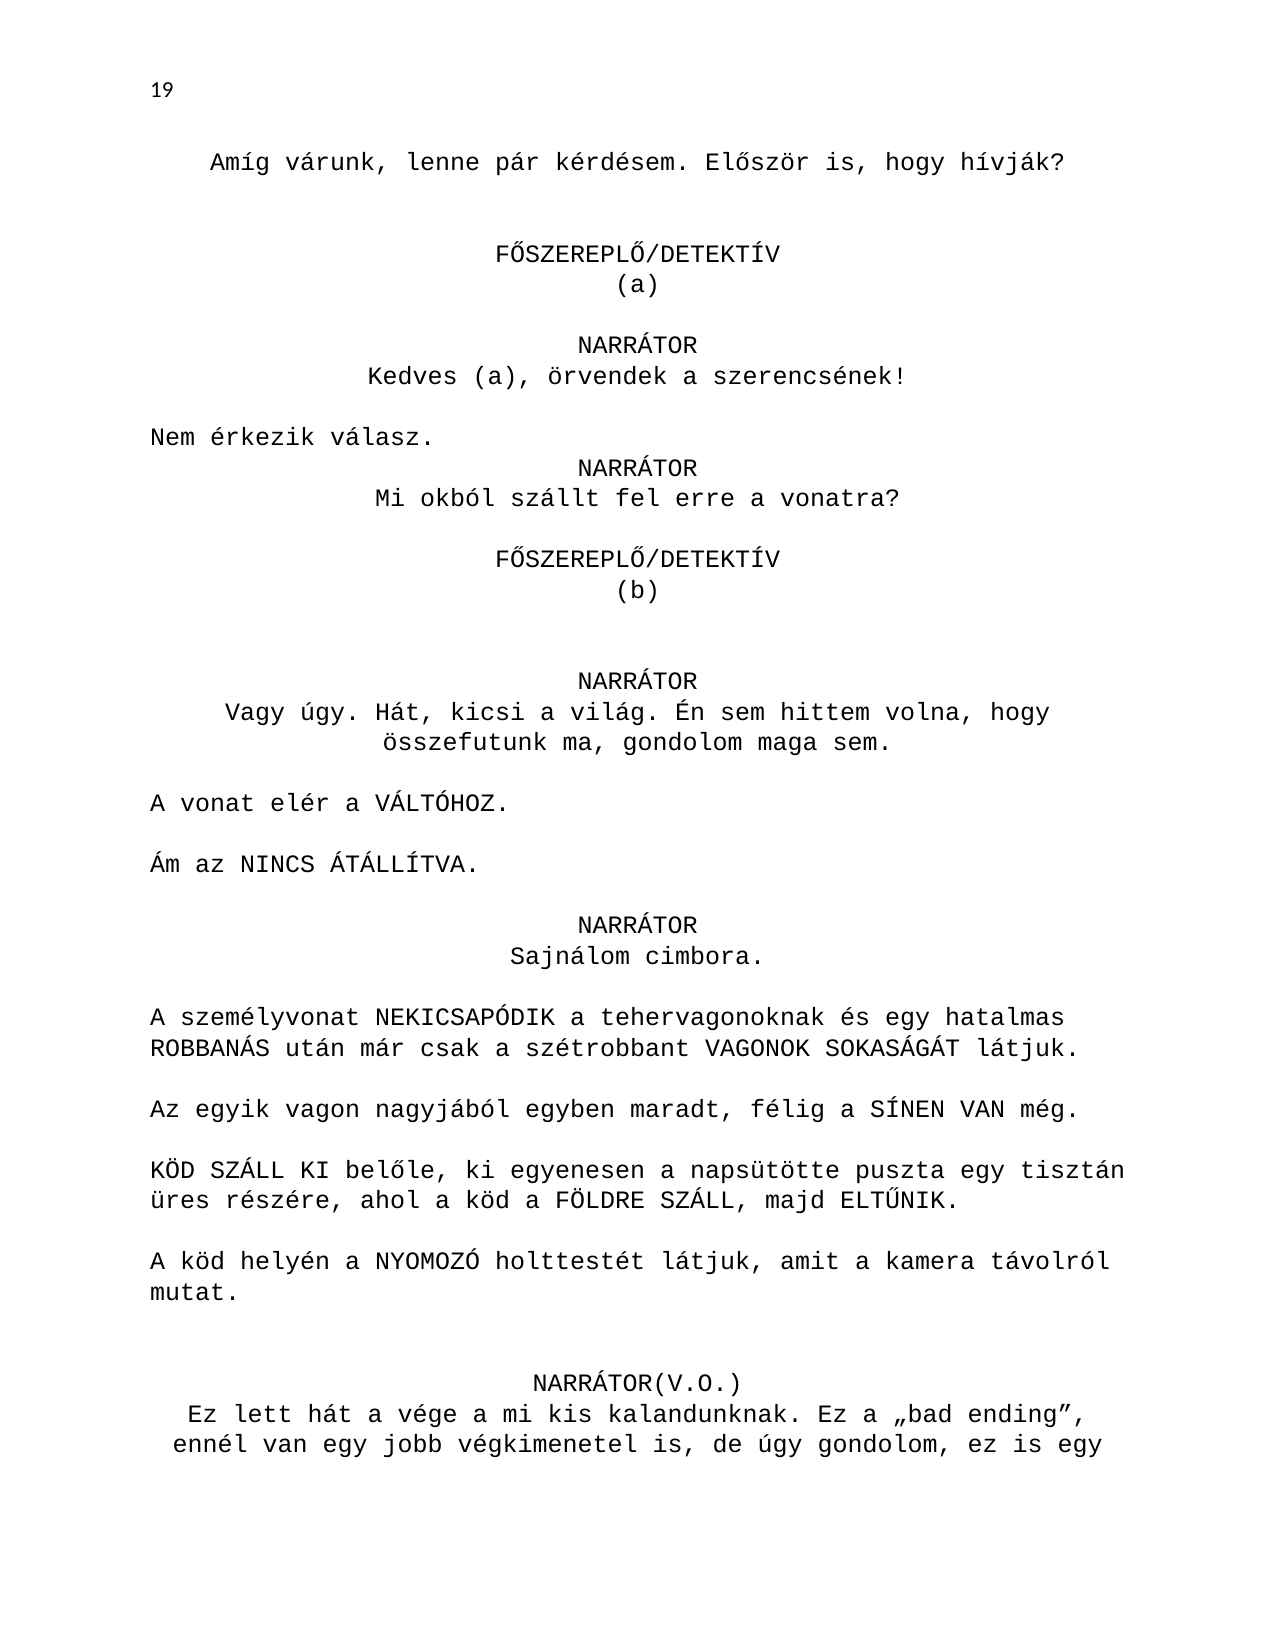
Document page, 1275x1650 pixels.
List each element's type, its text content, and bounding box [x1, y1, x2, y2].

text KÖD SZÁLL KI belőle, ki egyenesen a napsütötte puszta egy tisztán üres részére, ahol a köd a FÖLDRE SZÁLL, majd ELTŰNIK. [150, 1157, 1125, 1216]
text Amíg várunk, lenne pár kérdésem. Először is, hogy hívják? [150, 150, 1125, 178]
text NARRÁTOR [150, 669, 1125, 697]
text (b) [150, 577, 1125, 606]
text A vonat elér a VÁLTÓHOZ. [150, 791, 1125, 819]
text Az egyik vagon nagyjából egyben maradt, félig a SÍNEN VAN még. [150, 1096, 1125, 1124]
text NARRÁTOR(V.O.) [150, 1371, 1125, 1399]
text Nem érkezik válasz. [150, 425, 1125, 453]
text NARRÁTOR [150, 333, 1125, 361]
text Kedves (a), örvendek a szerencsének! [150, 364, 1125, 392]
text Vagy úgy. Hát, kicsi a világ. Én sem hittem volna, hogy összefutunk ma, gondolom maga sem. [150, 699, 1125, 758]
text FŐSZEREPLŐ/DETEKTÍV [150, 242, 1125, 270]
text A köd helyén a NYOMOZÓ holttestét látjuk, amit a kamera távolról mutat. [150, 1249, 1125, 1308]
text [150, 1401, 1125, 1460]
text (a) [150, 272, 1125, 300]
text Ám az NINCS ÁTÁLLÍTVA. [150, 852, 1125, 880]
text FŐSZEREPLŐ/DETEKTÍV [150, 547, 1125, 575]
text Mi okból szállt fel erre a vonatra? [150, 486, 1125, 514]
text NARRÁTOR [150, 913, 1125, 941]
text NARRÁTOR [150, 455, 1125, 483]
text A személyvonat NEKICSAPÓDIK a tehervagonoknak és egy hatalmas ROBBANÁS után már csak a szétrobbant VAGONOK SOKASÁGÁT látjuk. [150, 1004, 1125, 1063]
text Sajnálom cimbora. [150, 943, 1125, 972]
